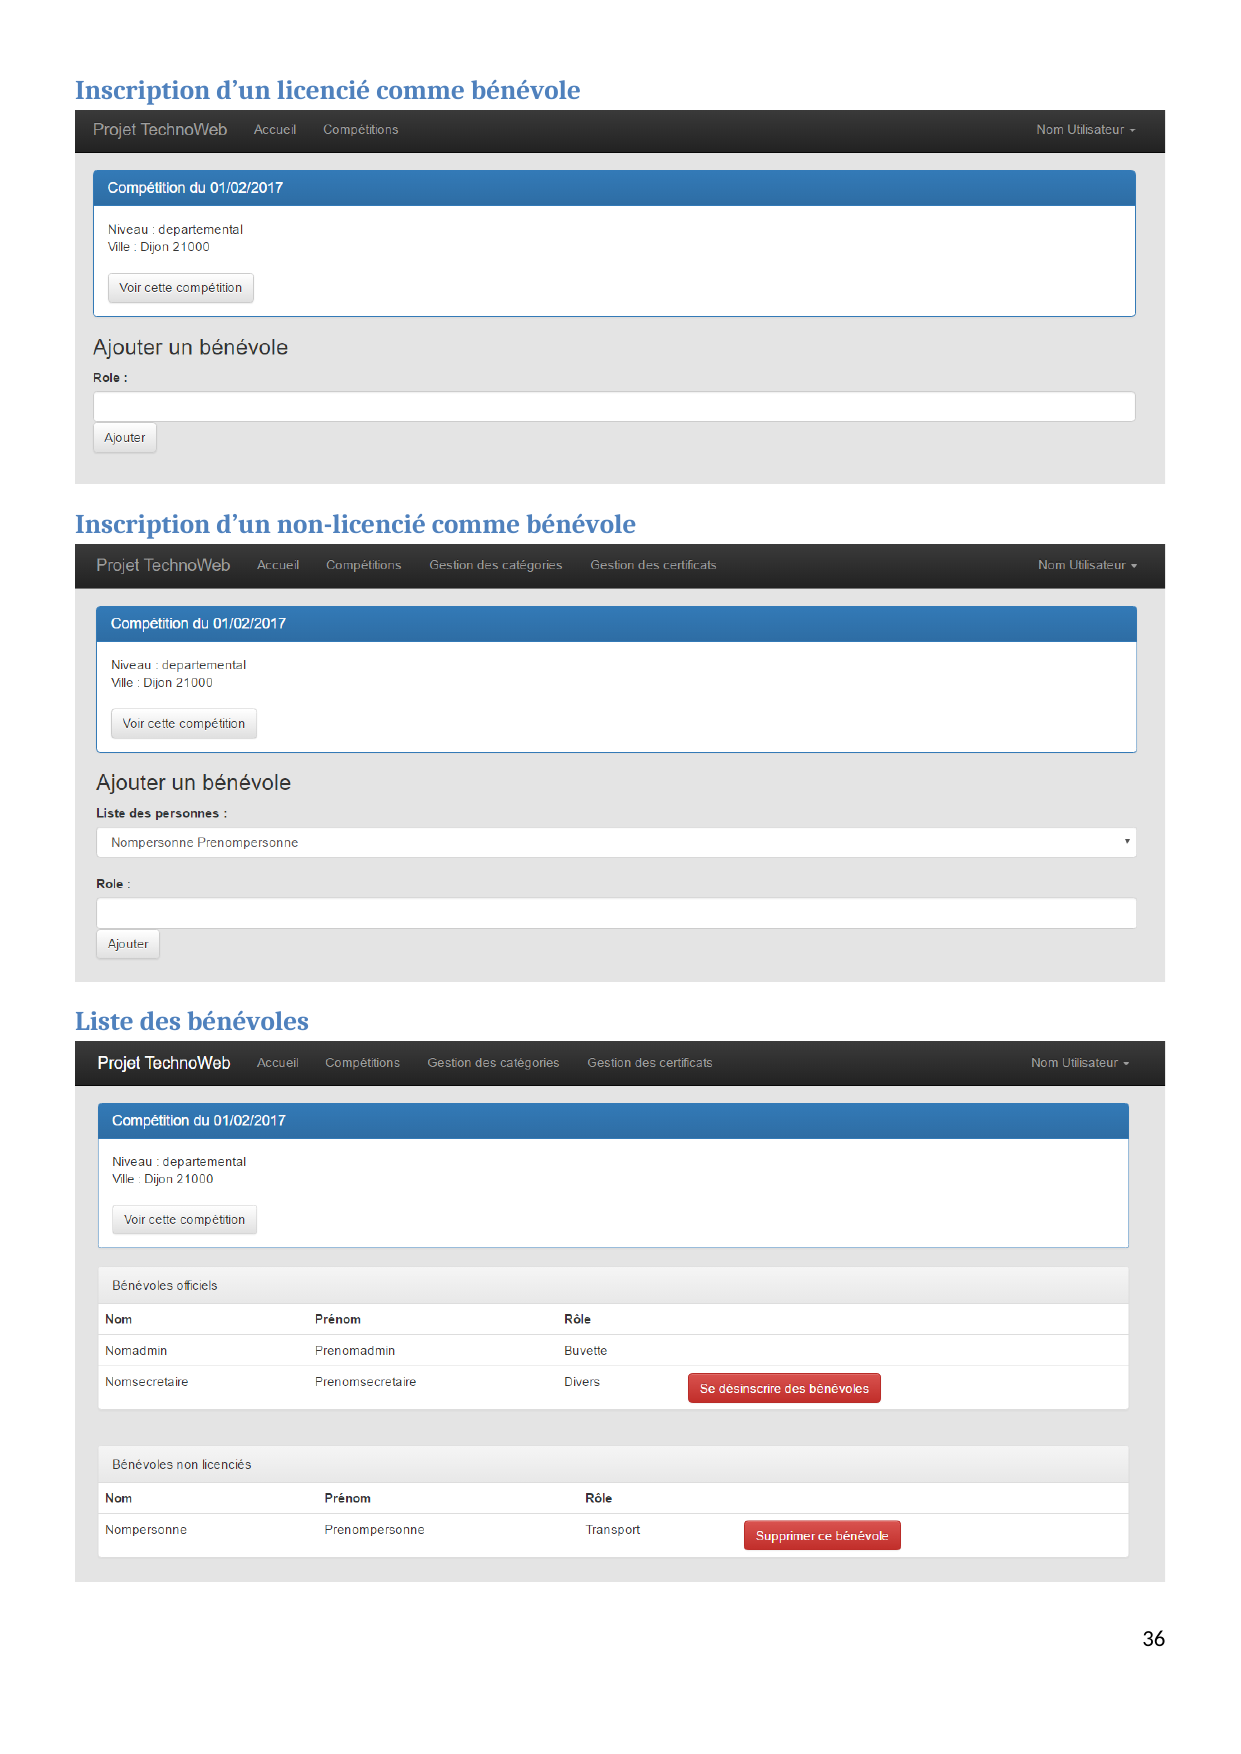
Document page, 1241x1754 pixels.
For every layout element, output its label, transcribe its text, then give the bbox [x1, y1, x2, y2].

picture [75, 110, 1166, 484]
subtitle Inscription d’un licencié comme bénévole [75, 75, 1165, 106]
picture [75, 1041, 1166, 1582]
picture [75, 544, 1166, 982]
subtitle Inscription d’un non-licencié comme bénévole [75, 509, 1165, 540]
subtitle Liste des bénévoles [75, 1006, 1165, 1037]
